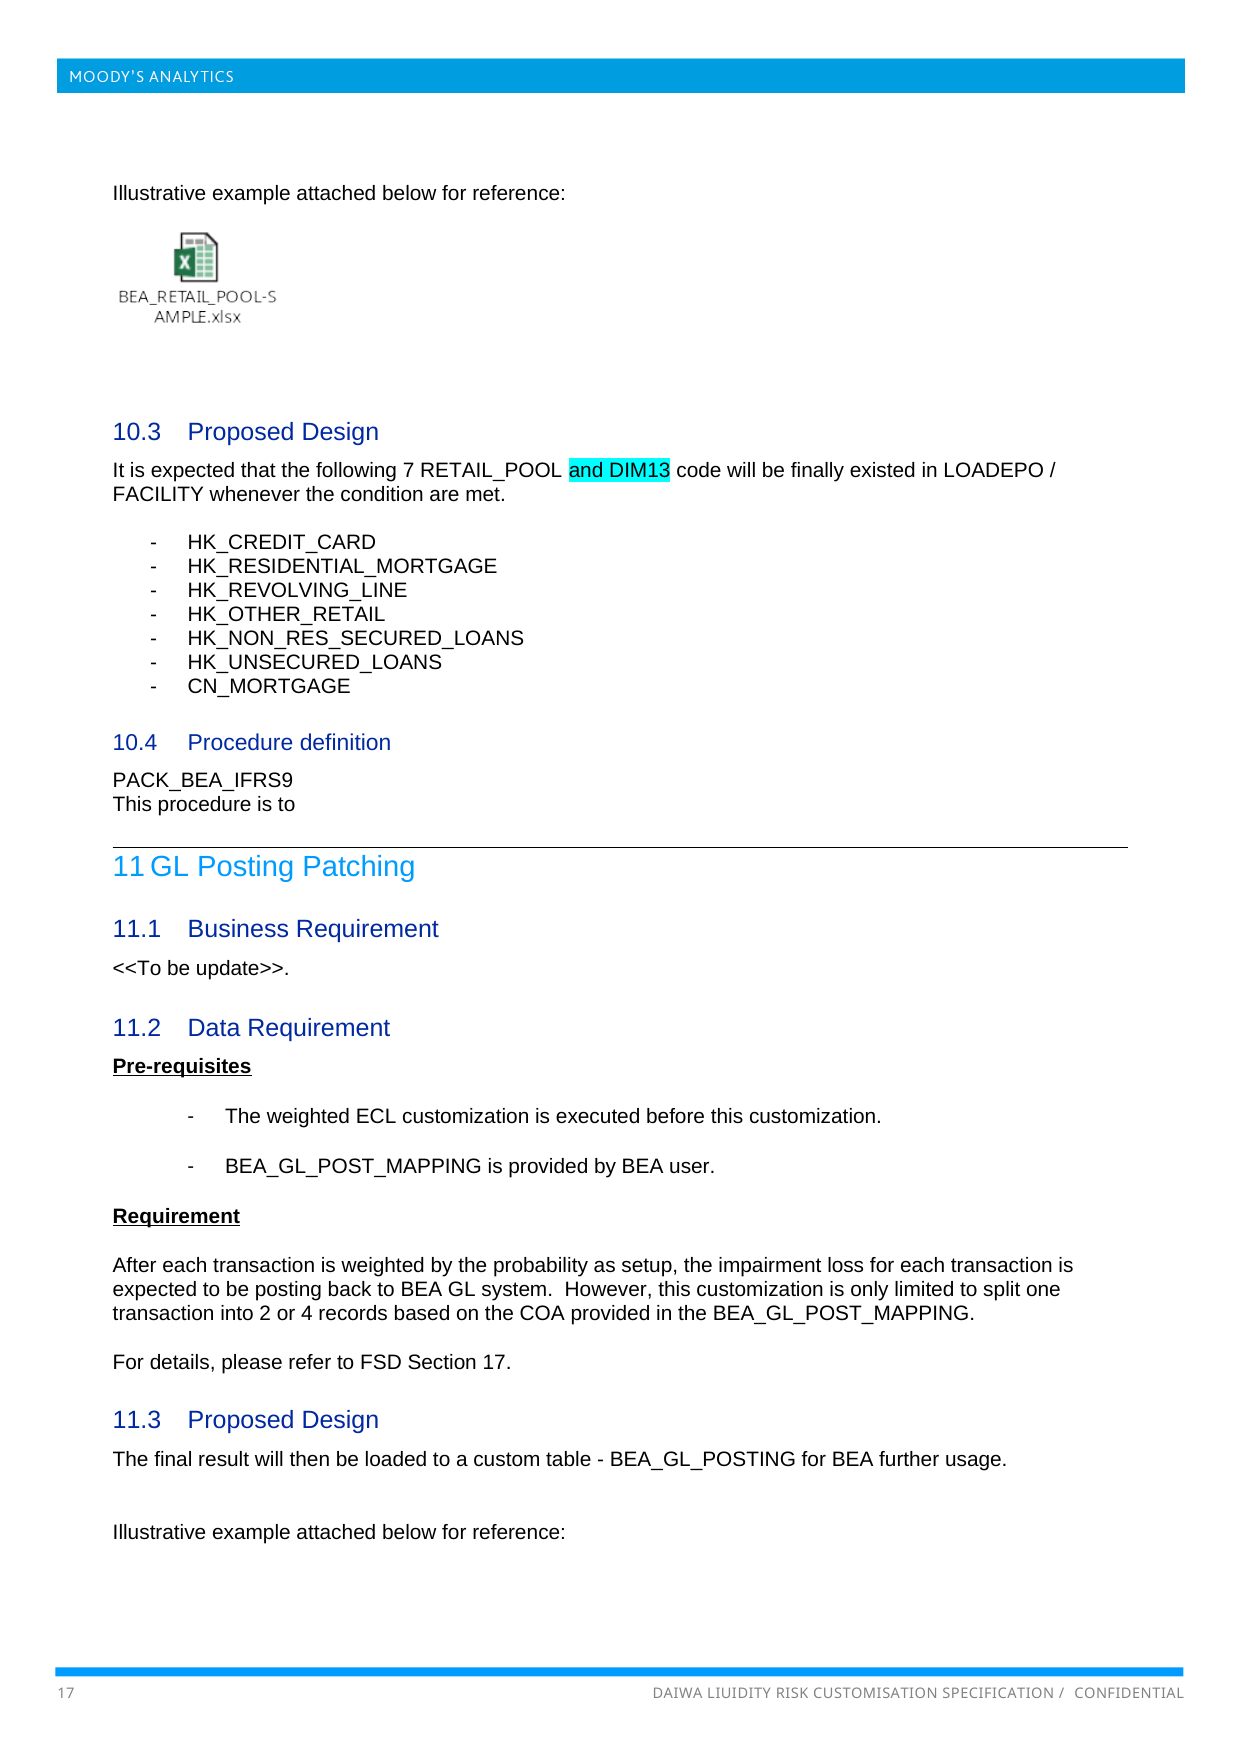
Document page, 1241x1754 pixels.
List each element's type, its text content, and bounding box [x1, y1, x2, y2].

text Illustrative example attached below for reference: [112, 1520, 1128, 1544]
list HK_UNSECURED_LOANS [150, 649, 1128, 673]
text <<To be update>>. [112, 956, 1128, 980]
text PACK_BEA_IFRS9 [112, 768, 1128, 792]
subtitle Business Requirement [112, 916, 1128, 943]
list CN_MORTGAGE [150, 673, 1128, 697]
text Requirement [112, 1204, 1128, 1228]
subtitle Procedure definition [112, 731, 1128, 756]
text For details, please refer to FSD Section 17. [112, 1350, 1128, 1374]
text This procedure is to [112, 792, 1128, 816]
list HK_RESIDENTIAL_MORTGAGE [150, 554, 1128, 578]
list BEA_GL_POST_MAPPING is provided by BEA user. [187, 1154, 1128, 1179]
text After each transaction is weighted by the probability as setup, the impairment loss for each transaction is expected to be posting back to BEA GL system. However, this customization is only limited to split one transaction into 2 or 4 records based on the COA provided in the BEA_GL_POST_MAPPING. [112, 1253, 1128, 1325]
list HK_NON_RES_SECURED_LOANS [150, 626, 1128, 649]
text Pre-requisites [112, 1054, 1128, 1078]
list HK_CREDIT_CARD [150, 530, 1128, 554]
text Illustrative example attached below for reference: [112, 181, 1128, 205]
subtitle GL Posting Patching [112, 848, 1128, 883]
text It is expected that the following 7 RETAIL_POOL and DIM13 code will be finally existed in LOADEPO / FACILITY whenever the condition are met. [112, 458, 1128, 506]
subtitle Data Requirement [112, 1013, 1128, 1042]
list The weighted ECL customization is executed before this customization. [187, 1103, 1128, 1129]
subtitle Proposed Design [112, 418, 1128, 445]
list HK_REVOLVING_LINE [150, 578, 1128, 602]
subtitle Proposed Design [112, 1407, 1128, 1434]
text The final result will then be loaded to a custom table - BEA_GL_POSTING for BEA further usage. [112, 1447, 1128, 1471]
list HK_OTHER_RETAIL [150, 602, 1128, 626]
